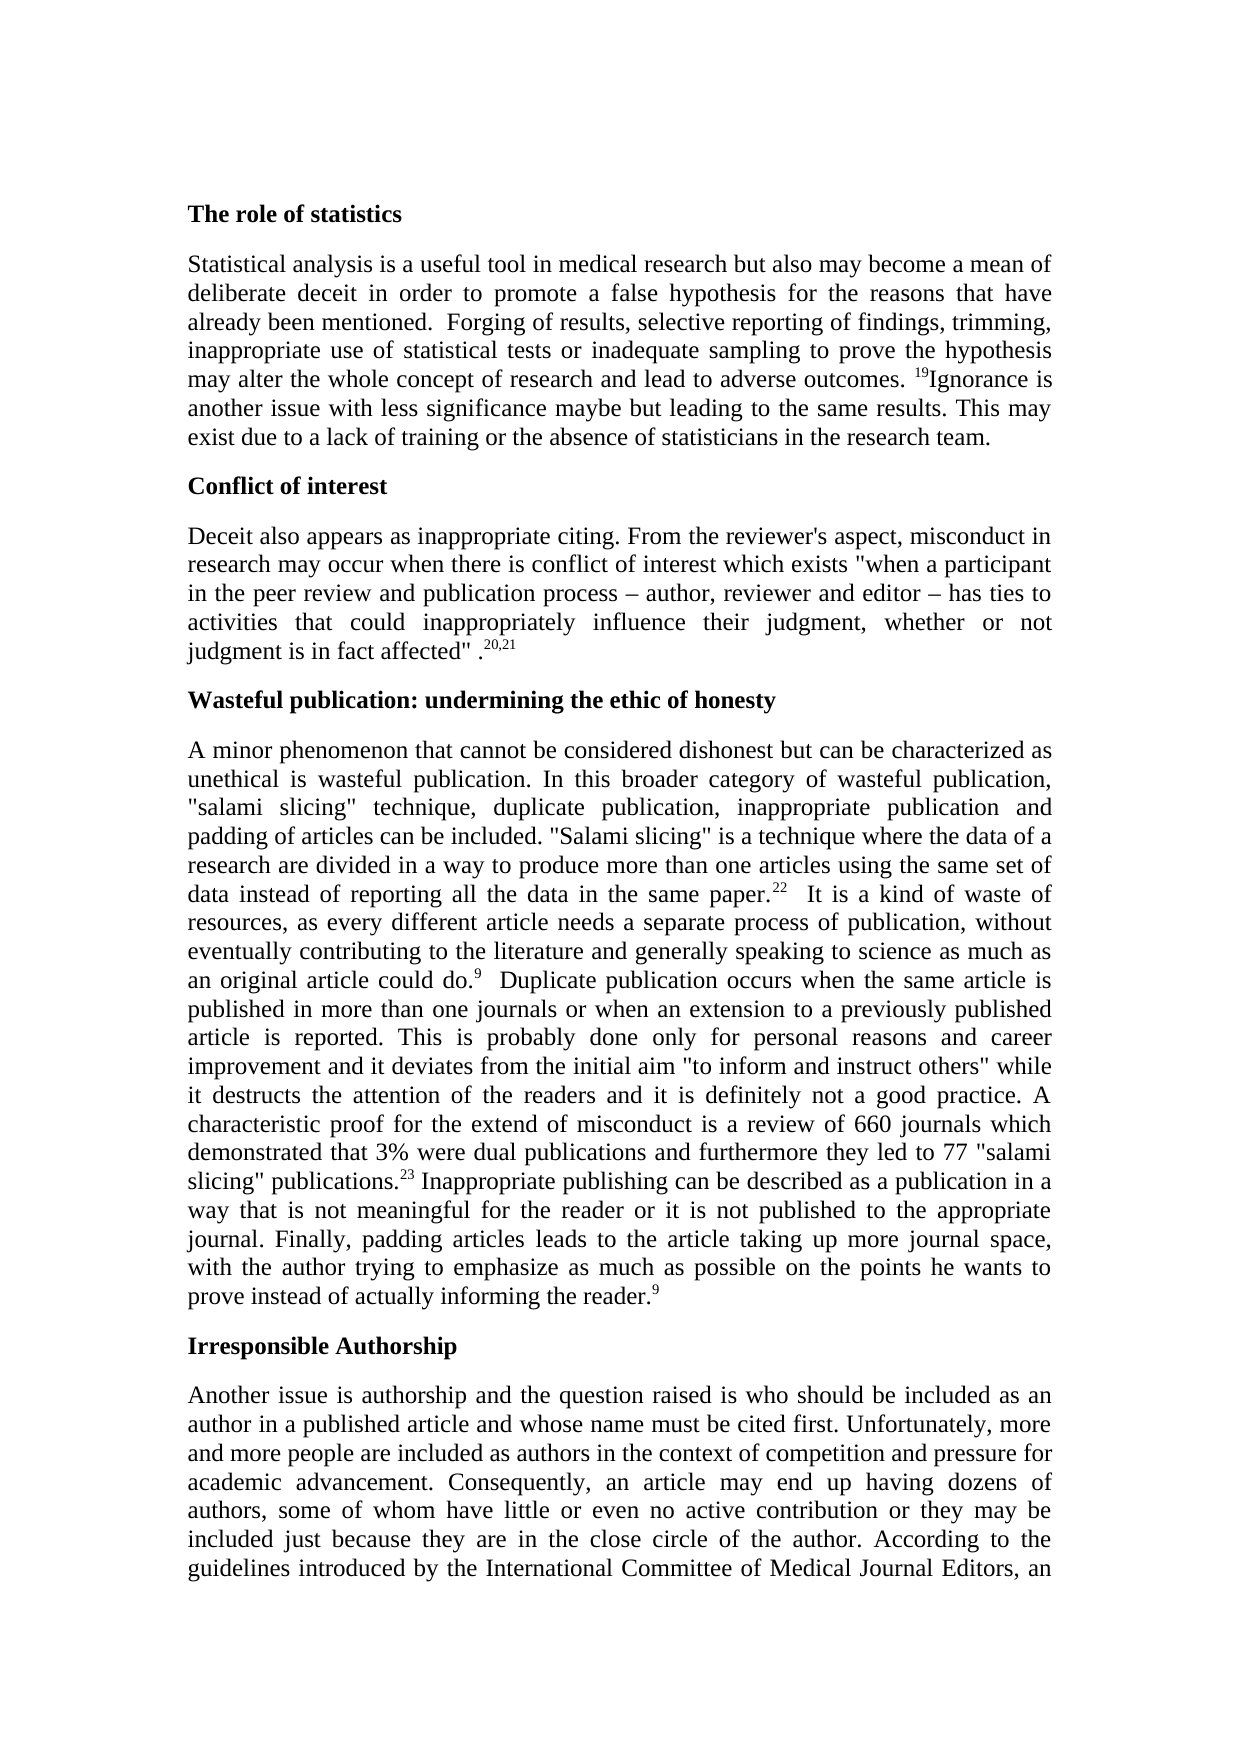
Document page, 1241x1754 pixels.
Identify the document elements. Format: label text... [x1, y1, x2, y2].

text Statistical analysis is a useful tool in medical research but also may become a mean of deliberate deceit in order to promote a false hypothesis for the reasons that have already been mentioned. Forging of results, selective reporting of findings, trimming, inappropriate use of statistical tests or inadequate sampling to prove the hypothesis may alter the whole concept of research and lead to adverse outcomes. 19Ignorance is another issue with less significance maybe but leading to the same results. This may exist due to a lack of training or the absence of statisticians in the research team. [187, 249, 1053, 450]
text Wasteful publication: undermining the ethic of honesty [187, 685, 1053, 714]
text Deceit also appears as inappropriate citing. From the reviewer's aspect, misconduct in research may occur when there is conflict of interest which exists "when a participant in the peer review and publication process – author, reviewer and editor – has ties to activities that could inappropriately influence their judgment, whether or not judgment is in fact affected" .20,21 [187, 521, 1053, 664]
text Conflict of interest [187, 471, 1053, 500]
text The role of statistics [187, 199, 1053, 228]
text A minor phenomenon that cannot be considered dishonest but can be characterized as unethical is wasteful publication. In this broader category of wasteful publication, "salami slicing" technique, duplicate publication, inappropriate publication and padding of articles can be included. "Salami slicing" is a technique where the data of a research are divided in a way to produce more than one articles using the same set of data instead of reporting all the data in the same paper.22 It is a kind of waste of resources, as every different article needs a separate process of publication, without eventually contributing to the literature and generally speaking to science as much as an original article could do.9 Duplicate publication occurs when the same article is published in more than one journals or when an extension to a previously published article is reported. This is probably done only for personal reasons and career improvement and it deviates from the initial aim "to inform and instruct others" while it destructs the attention of the readers and it is definitely not a good practice. A characteristic proof for the extend of misconduct is a review of 660 journals which demonstrated that 3% were dual publications and furthermore they led to 77 "salami slicing" publications.23 Inappropriate publishing can be described as a publication in a way that is not meaningful for the reader or it is not published to the appropriate journal. Finally, padding articles leads to the article taking up more journal space, with the author trying to emphasize as much as possible on the points he wants to prove instead of actually informing the reader.9 [187, 735, 1053, 1310]
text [187, 1380, 1053, 1582]
text Irresponsible Authorship [187, 1331, 1053, 1359]
